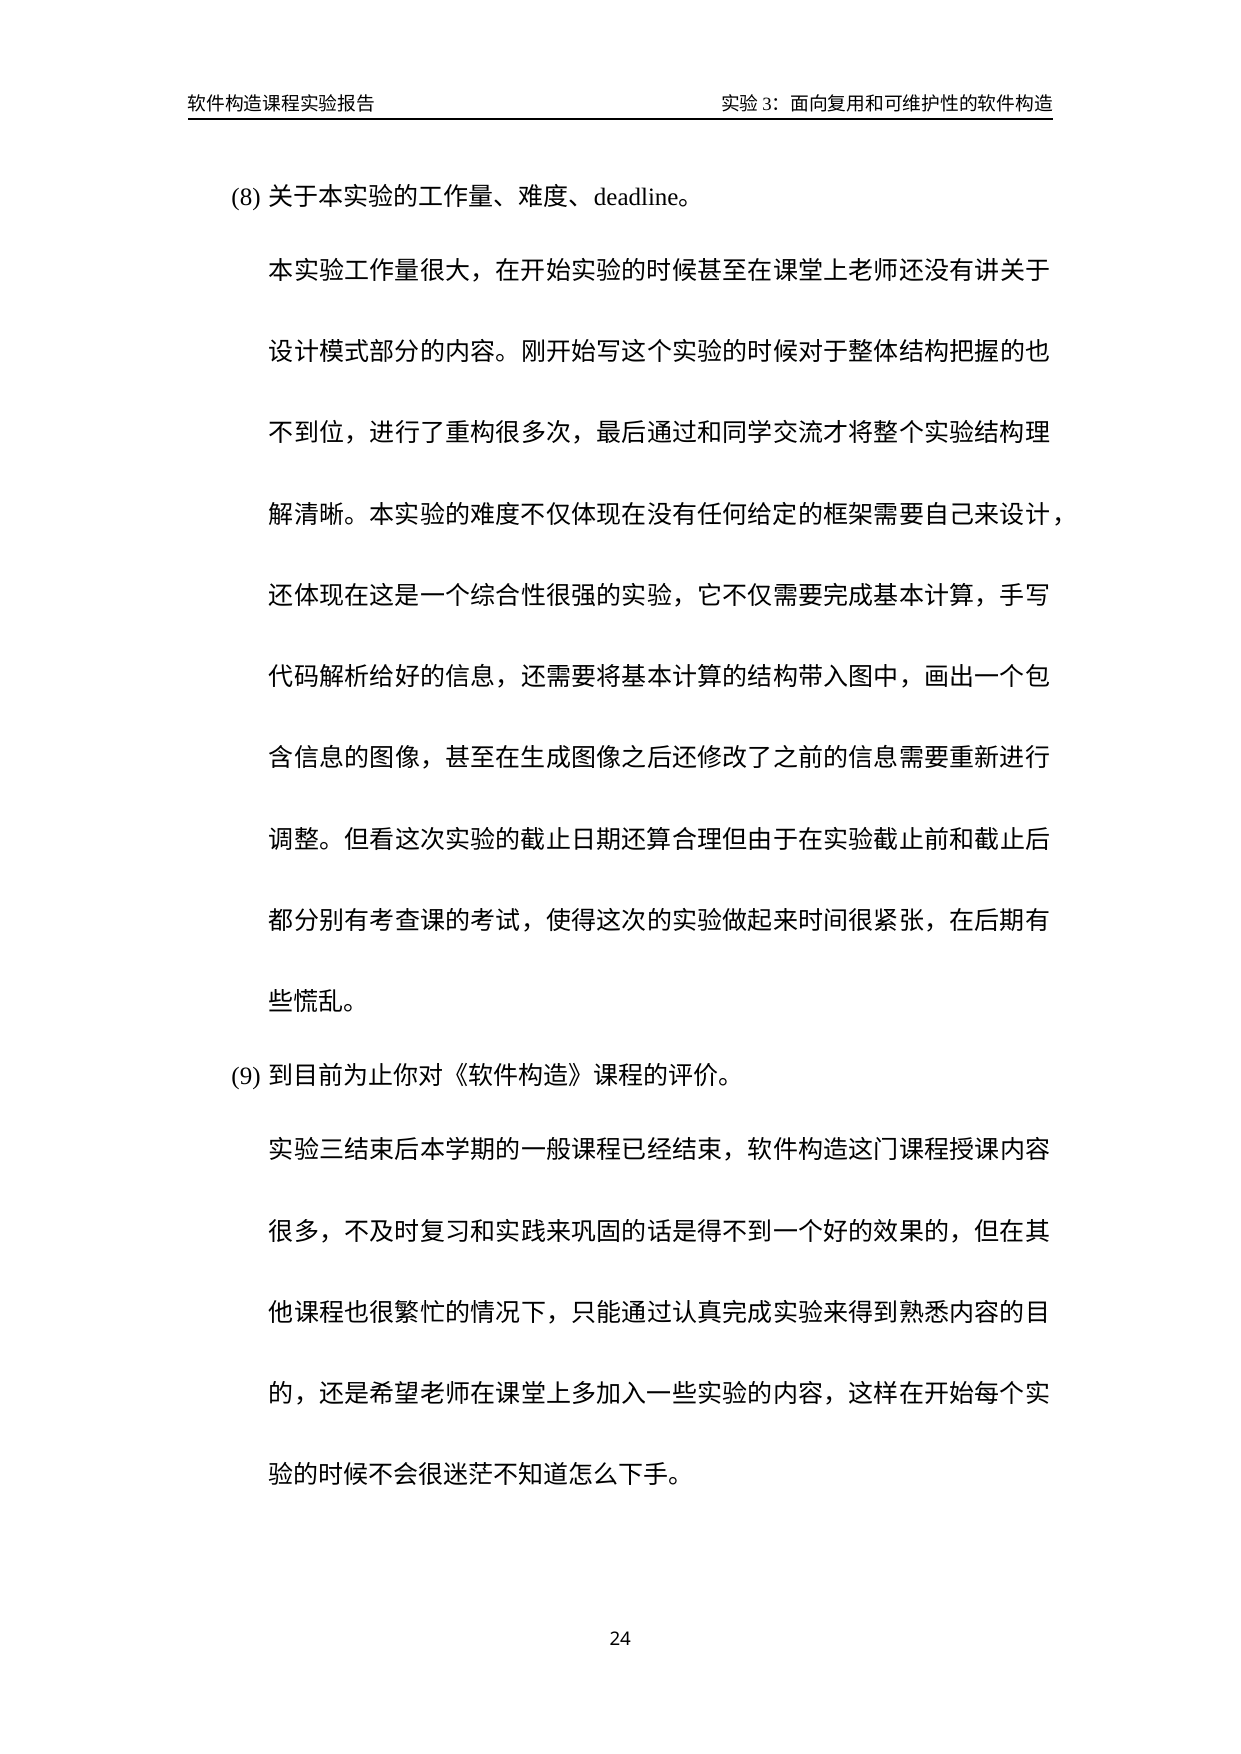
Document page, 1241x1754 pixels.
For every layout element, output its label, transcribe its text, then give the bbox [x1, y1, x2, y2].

list 到目前为止你对《软件构造》课程的评价。 [231, 1041, 1053, 1106]
list 关于本实验的工作量、难度、deadline。 [231, 162, 1053, 227]
list 本实验工作量很大，在开始实验的时候甚至在课堂上老师还没有讲关于设计模式部分的内容。刚开始写这个实验的时候对于整体结构把握的也不到位，进行了重构很多次，最后通过和同学交流才将整个实验结构理解清晰。本实验的难度不仅体现在没有任何给定的框架需要自己来设计，还体现在这是一个综合性很强的实验，它不仅需要完成基本计算，手写代码解析给好的信息，还需要将基本计算的结构带入图中，画出一个包含信息的图像，甚至在生成图像之后还修改了之前的信息需要重新进行调整。但看这次实验的截止日期还算合理但由于在实验截止前和截止后都分别有考查课的考试，使得这次的实验做起来时间很紧张，在后期有些慌乱。 [269, 236, 1053, 1032]
list 实验三结束后本学期的一般课程已经结束，软件构造这门课程授课内容很多，不及时复习和实践来巩固的话是得不到一个好的效果的，但在其他课程也很繁忙的情况下，只能通过认真完成实验来得到熟悉内容的目的，还是希望老师在课堂上多加入一些实验的内容，这样在开始每个实验的时候不会很迷茫不知道怎么下手。 [269, 1115, 1053, 1505]
